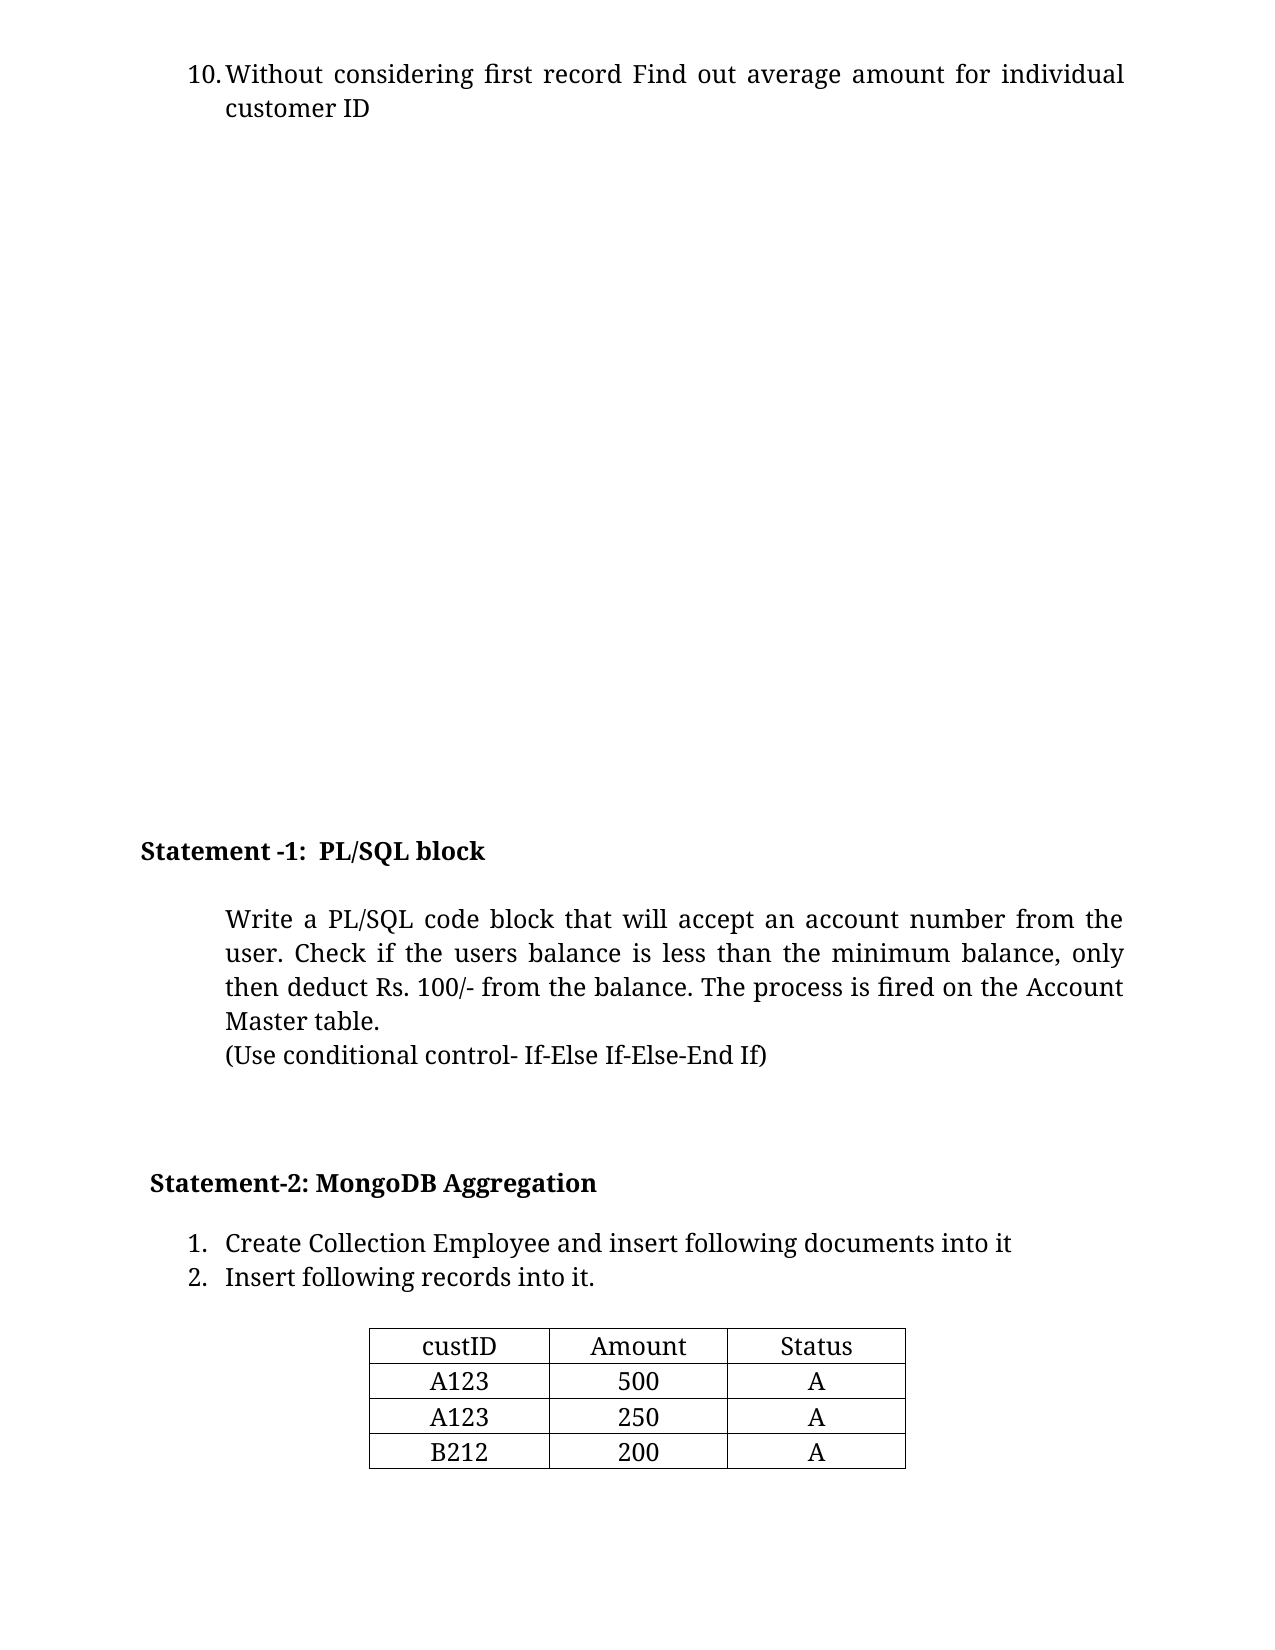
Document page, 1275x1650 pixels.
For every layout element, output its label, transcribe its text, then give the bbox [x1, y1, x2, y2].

table_header Status [728, 1329, 905, 1363]
table_cell 200 [550, 1434, 727, 1468]
list Insert following records into it. [187, 1260, 1125, 1294]
table_cell A [728, 1364, 905, 1398]
list Statement -1: PL/SQL block [141, 833, 1125, 867]
list Create Collection Employee and insert following documents into it [187, 1226, 1125, 1260]
table_cell 500 [550, 1364, 727, 1398]
table_cell A123 [370, 1364, 549, 1398]
text Statement-2: MongoDB Aggregation [150, 1166, 1125, 1200]
table_header Amount [550, 1329, 727, 1363]
table_cell 250 [550, 1399, 727, 1433]
table_cell B212 [370, 1434, 549, 1468]
table_cell A123 [370, 1399, 549, 1433]
list (Use conditional control- If-Else If-Else-End If) [225, 1038, 1125, 1072]
list Write a PL/SQL code block that will accept an account number from the user. Check if the users balance is less than the minimum balance, only then deduct Rs. 100/- from the balance. The process is fired on the Account Master table. [225, 901, 1125, 1038]
list Without considering first record Find out average amount for individual customer ID [187, 56, 1125, 124]
table_cell A [728, 1434, 905, 1468]
table_cell A [728, 1399, 905, 1433]
table_header custID [370, 1329, 549, 1363]
